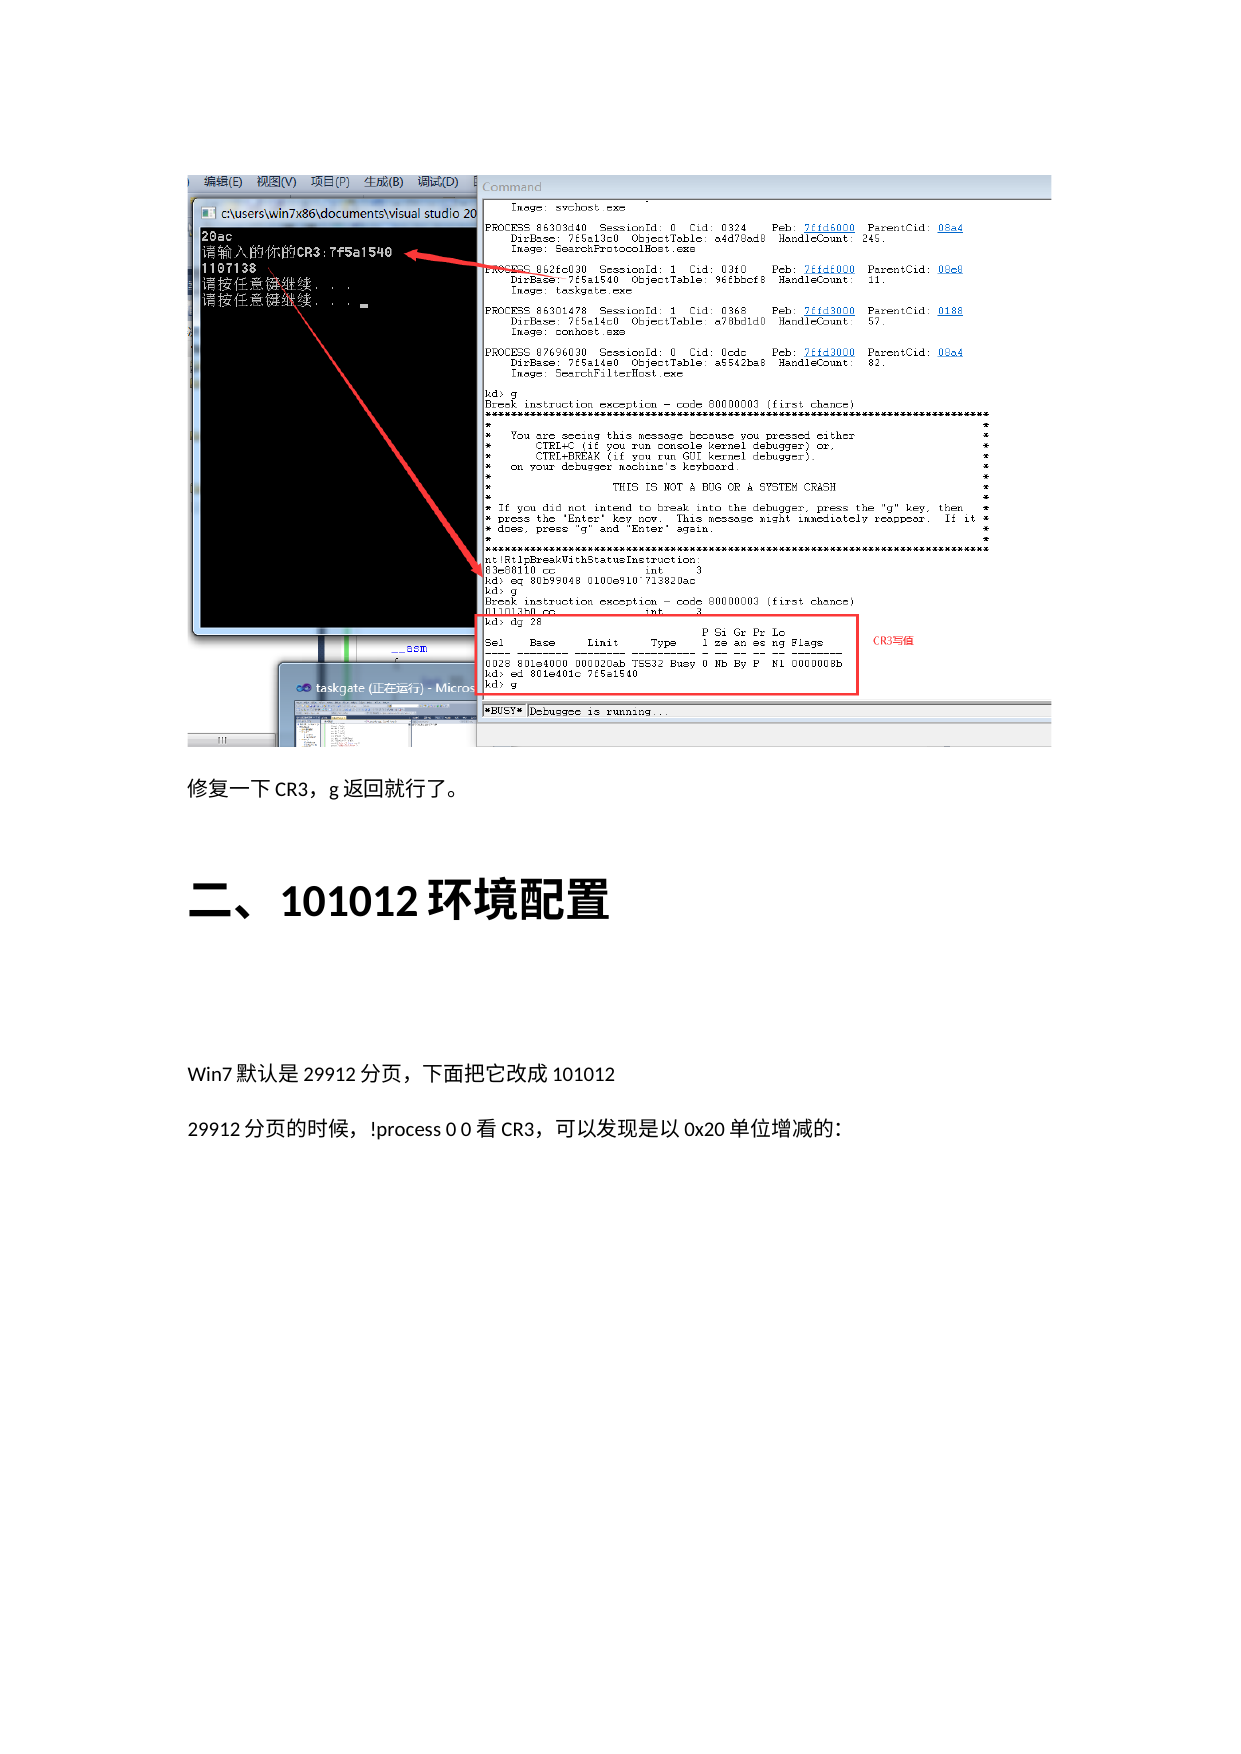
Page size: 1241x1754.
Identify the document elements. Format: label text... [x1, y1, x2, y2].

text 29912分页的时候，!process 0 0 看CR3，可以发现是以0x20 单位增减的： [187, 1113, 1053, 1143]
text Win7默认是29912分页，下面把它改成101012 [187, 1057, 1053, 1087]
subtitle 101012环境配置 [187, 863, 1053, 929]
text 修复一下CR3，g返回就行了。 [187, 772, 1053, 802]
picture [187, 175, 1052, 747]
